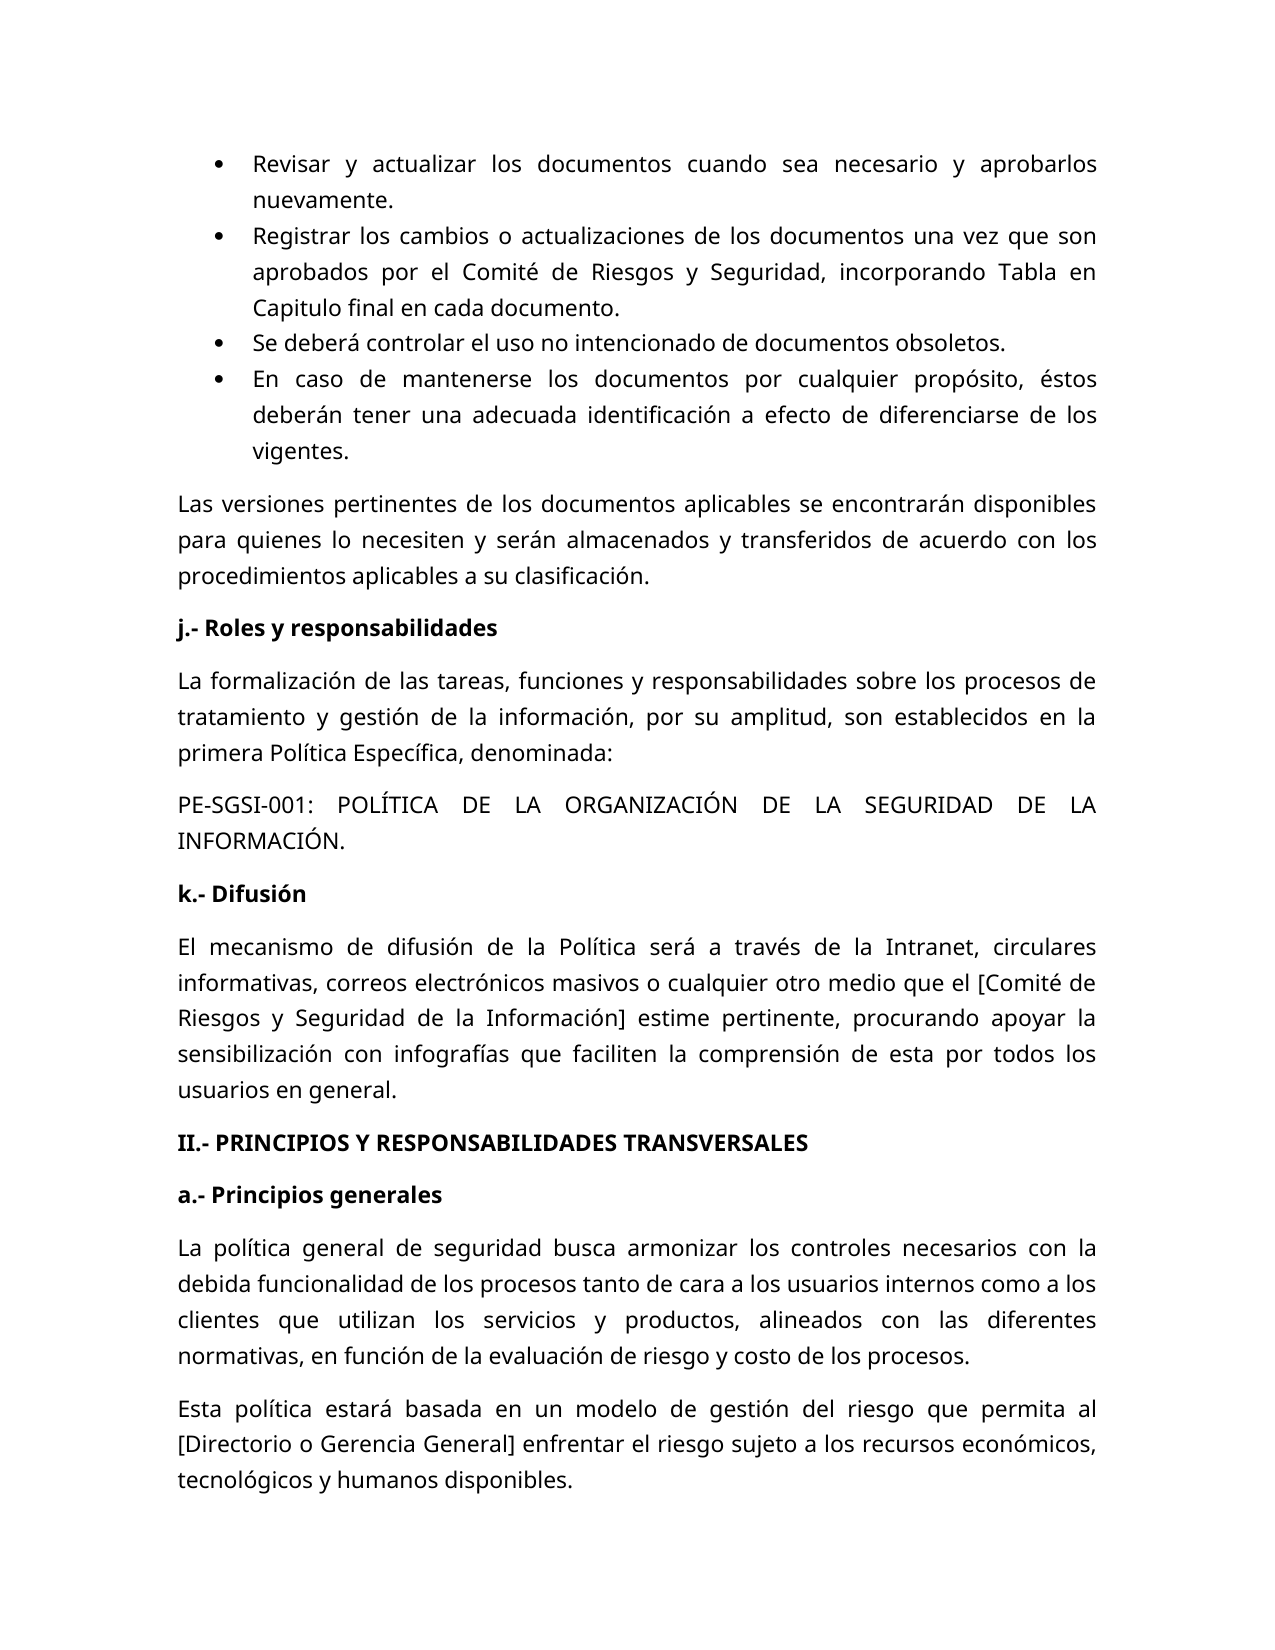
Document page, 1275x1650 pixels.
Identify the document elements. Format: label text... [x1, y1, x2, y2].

text a.- Principios generales [177, 1179, 1098, 1211]
text PE-SGSI-001: POLÍTICA DE LA ORGANIZACIÓN DE LA SEGURIDAD DE LA INFORMACIÓN. [177, 789, 1098, 857]
text El mecanismo de difusión de la Política será a través de la Intranet, circulares informativas, correos electrónicos masivos o cualquier otro medio que el [Comité de Riesgos y Seguridad de la Información] estime pertinente, procurando apoyar la sensibilización con infografías que faciliten la comprensión de esta por todos los usuarios en general. [177, 931, 1098, 1106]
list Se deberá controlar el uso no intencionado de documentos obsoletos. [215, 327, 1098, 359]
text Las versiones pertinentes de los documentos aplicables se encontrarán disponibles para quienes lo necesiten y serán almacenados y transferidos de acuerdo con los procedimientos aplicables a su clasificación. [177, 488, 1098, 591]
text II.- PRINCIPIOS Y RESPONSABILIDADES TRANSVERSALES [177, 1127, 1098, 1158]
list Registrar los cambios o actualizaciones de los documentos una vez que son aprobados por el Comité de Riesgos y Seguridad, incorporando Tabla en Capitulo final en cada documento. [215, 219, 1098, 323]
text La política general de seguridad busca armonizar los controles necesarios con la debida funcionalidad de los procesos tanto de cara a los usuarios internos como a los clientes que utilizan los servicios y productos, alineados con las diferentes normativas, en función de la evaluación de riesgo y costo de los procesos. [177, 1232, 1098, 1371]
list En caso de mantenerse los documentos por cualquier propósito, éstos deberán tener una adecuada identificación a efecto de diferenciarse de los vigentes. [215, 363, 1098, 466]
list Revisar y actualizar los documentos cuando sea necesario y aprobarlos nuevamente. [215, 148, 1098, 215]
text j.- Roles y responsabilidades [177, 612, 1098, 643]
text k.- Difusión [177, 878, 1098, 909]
text Esta política estará basada en un modelo de gestión del riesgo que permita al [Directorio o Gerencia General] enfrentar el riesgo sujeto a los recursos económicos, tecnológicos y humanos disponibles. [177, 1392, 1098, 1496]
text La formalización de las tareas, funciones y responsabilidades sobre los procesos de tratamiento y gestión de la información, por su amplitud, son establecidos en la primera Política Específica, denominada: [177, 665, 1098, 768]
